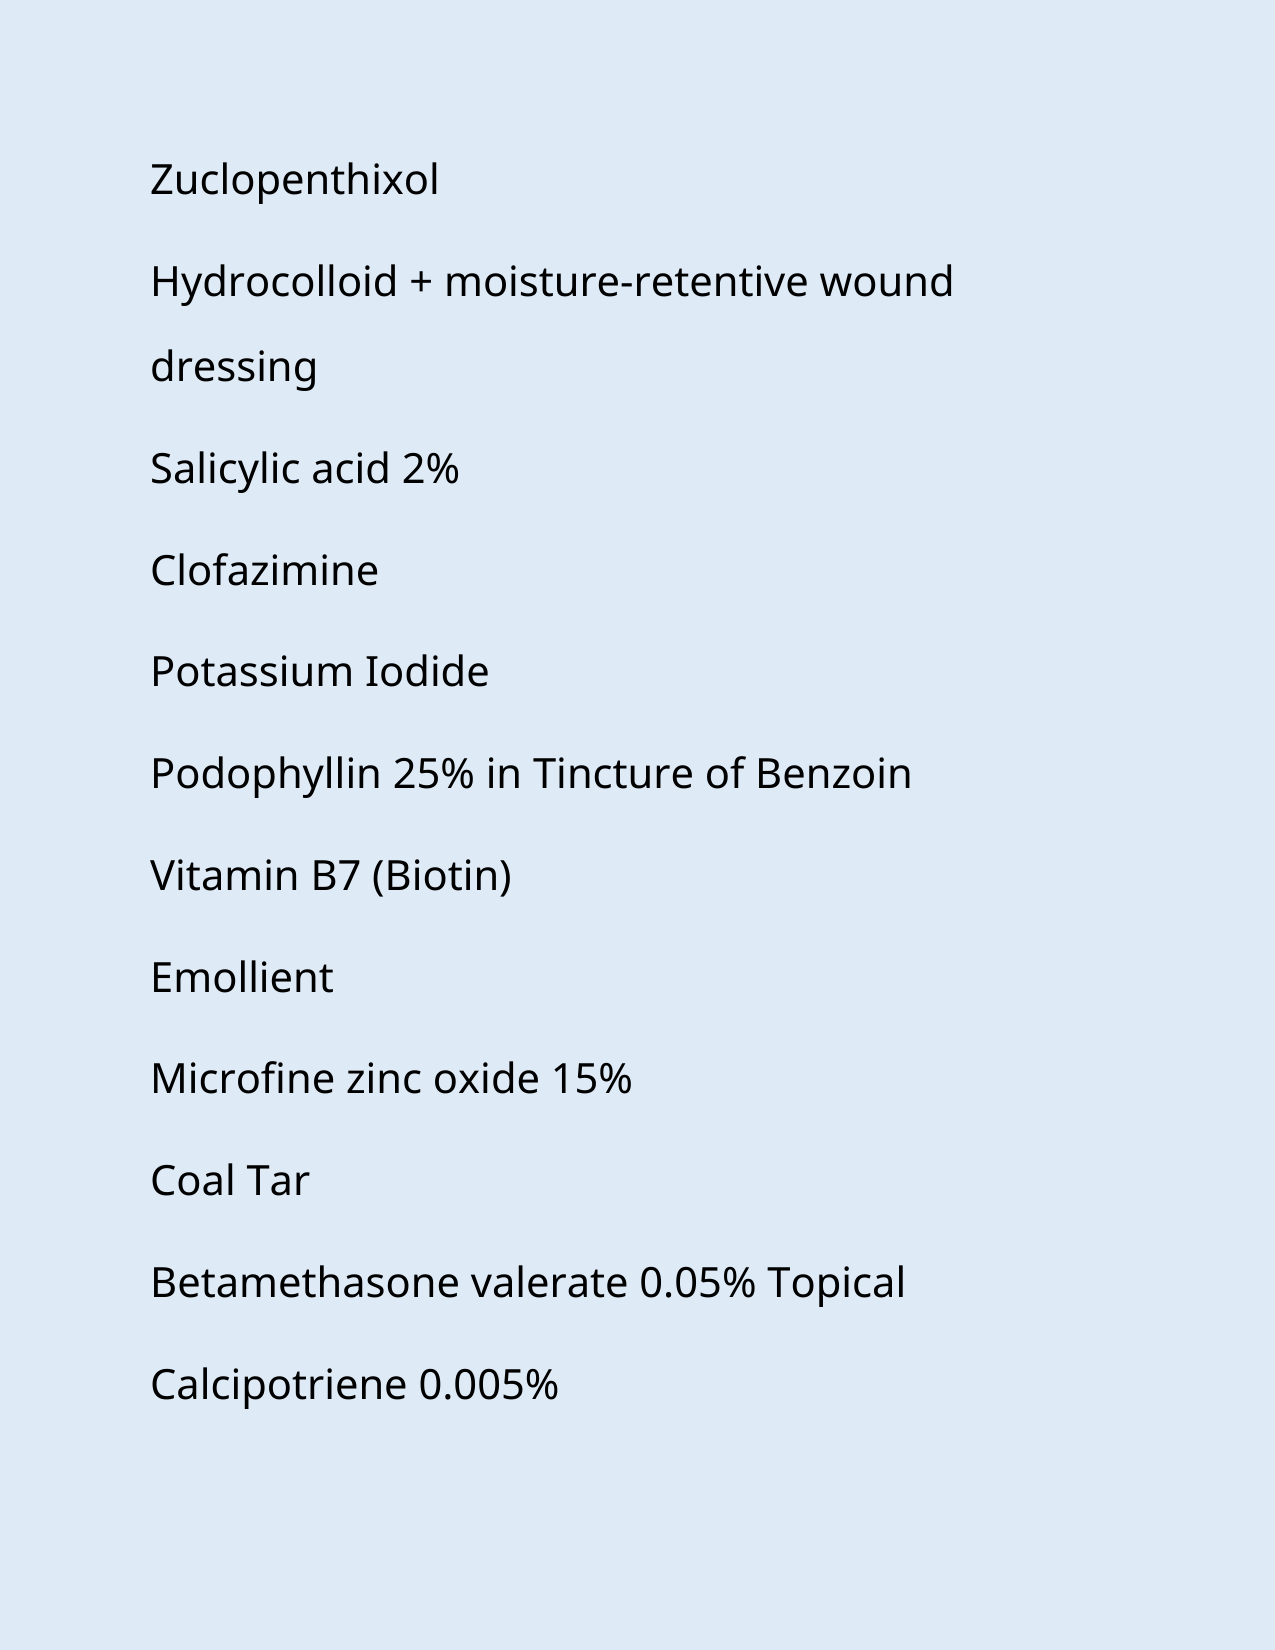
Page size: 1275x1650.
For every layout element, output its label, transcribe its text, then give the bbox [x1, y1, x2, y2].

text Potassium Iodide [150, 642, 1125, 699]
text Coal Tar [150, 1151, 1125, 1208]
text Salicylic acid 2% [150, 439, 1125, 495]
text Betamethasone valerate 0.05% Topical [150, 1253, 1125, 1309]
text Emollient [150, 947, 1125, 1004]
text Hydrocolloid + moisture-retentive wound dressing [150, 252, 1125, 394]
text Podophyllin 25% in Tincture of Benzoin [150, 744, 1125, 801]
text Clofazimine [150, 540, 1125, 597]
text Zuclopenthixol [150, 150, 1125, 207]
text Calcipotriene 0.005% [150, 1354, 1125, 1411]
text Vitamin B7 (Biotin) [150, 846, 1125, 902]
text Microfine zinc oxide 15% [150, 1049, 1125, 1106]
